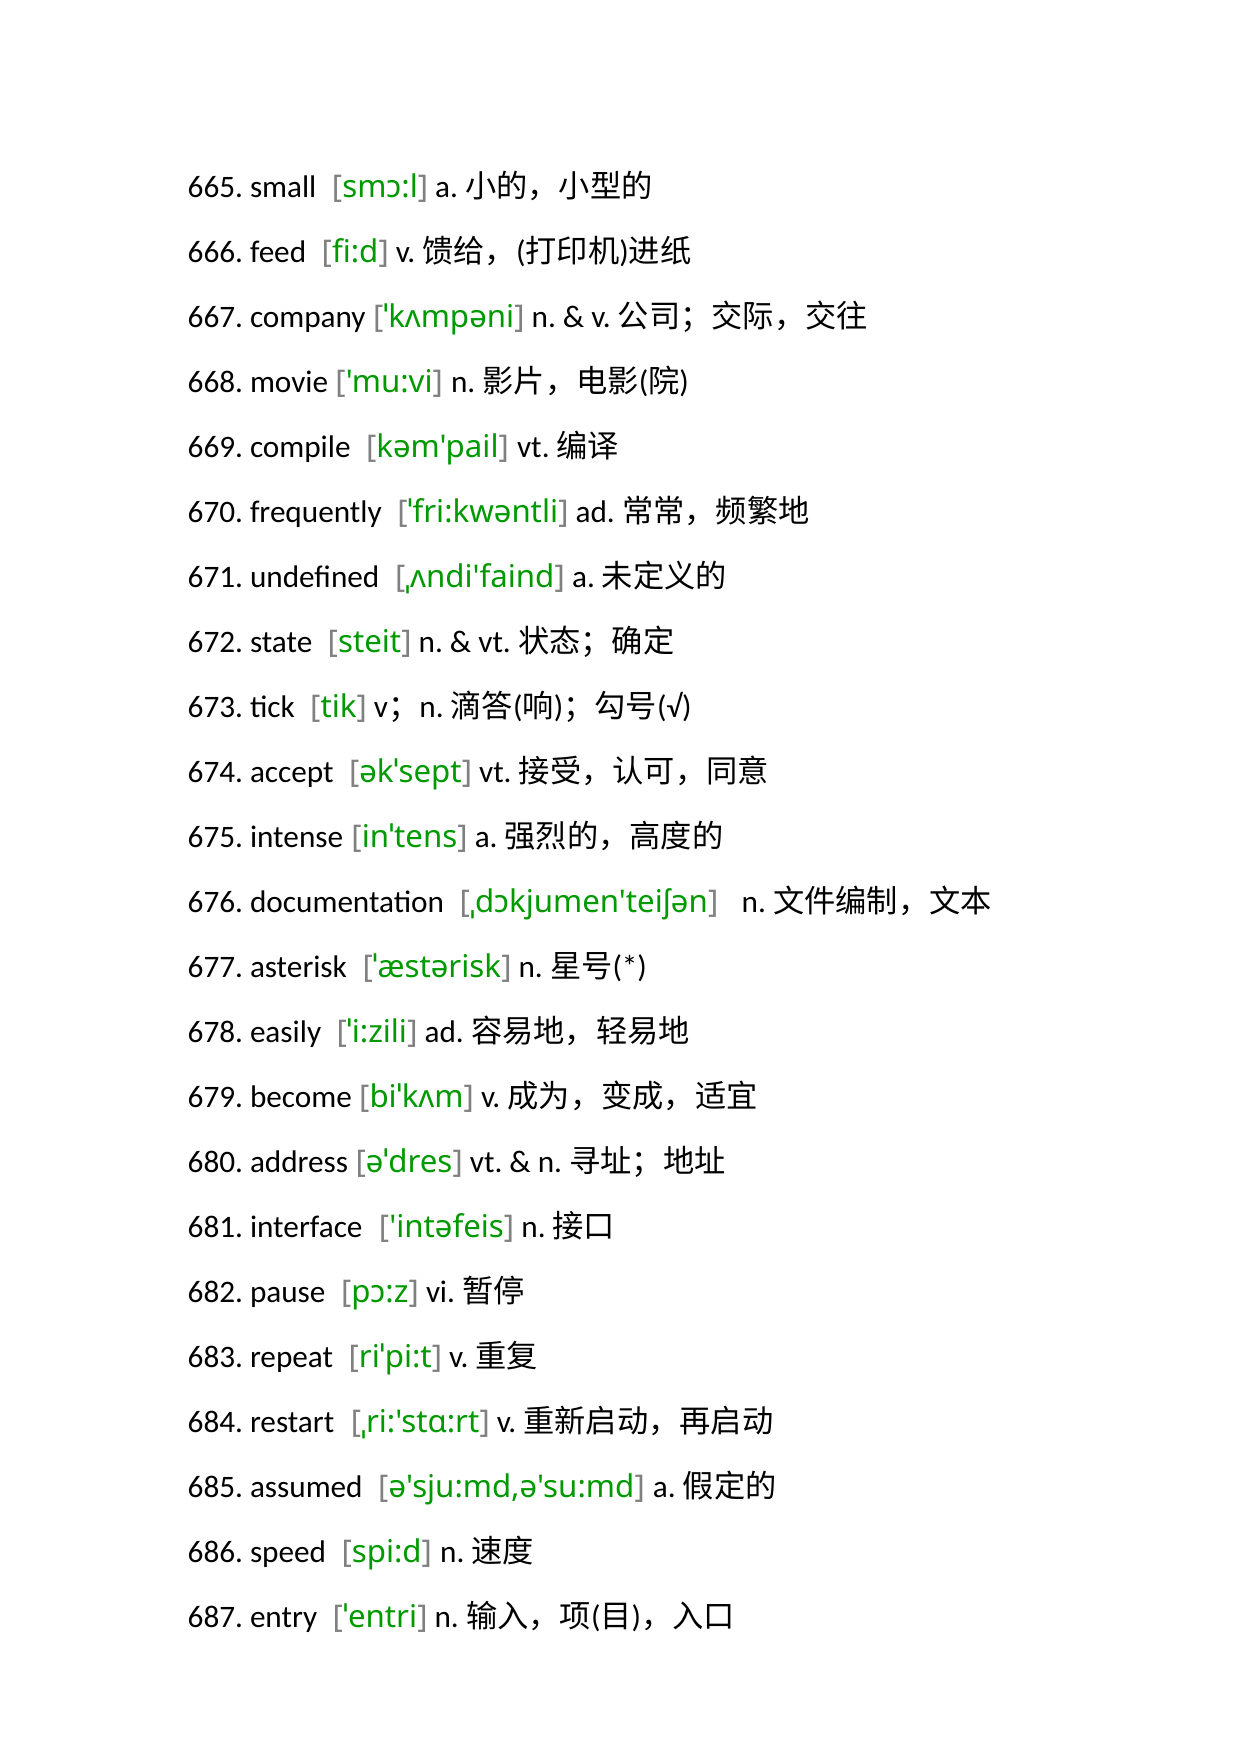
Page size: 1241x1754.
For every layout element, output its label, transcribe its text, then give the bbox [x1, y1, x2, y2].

text 685. assumed [ə'sju:md,ə'su:md] a. 假定的 [187, 1451, 1122, 1516]
text 673. tick [tik] v；n. 滴答(响)；勾号(√) [187, 671, 1122, 736]
text 686. speed [spi:d] n. 速度 [187, 1516, 1122, 1581]
text 684. restart [ˌri:'stɑ:rt] v. 重新启动，再启动 [187, 1386, 1122, 1451]
text 667. company [ˈkʌmpəni] n. & v. 公司；交际，交往 [187, 281, 1122, 346]
text 678. easily [ˈi:zili] ad. 容易地，轻易地 [187, 996, 1122, 1061]
text 677. asterisk [ˈæstərisk] n. 星号(*) [187, 931, 1122, 996]
text 679. become [biˈkʌm] v. 成为，变成，适宜 [187, 1061, 1122, 1126]
text 669. compile [kəm'pail] vt. 编译 [187, 411, 1122, 476]
text 674. accept [əkˈsept] vt. 接受，认可，同意 [187, 736, 1122, 801]
text 681. interface ['intəfeis] n. 接口 [187, 1191, 1122, 1256]
text 682. pause [pɔ:z] vi. 暂停 [187, 1256, 1122, 1321]
text 666. feed [fi:d] v. 馈给，(打印机)进纸 [187, 216, 1122, 281]
text 683. repeat [riˈpi:t] v. 重复 [187, 1321, 1122, 1386]
text 687. entry [ˈentri] n. 输入，项(目)，入口 [187, 1581, 1122, 1646]
text 672. state [steit] n. & vt. 状态；确定 [187, 606, 1122, 671]
text 668. movie ['mu:vi] n. 影片，电影(院) [187, 346, 1122, 411]
text 670. frequently [ˈfri:kwəntli] ad. 常常，频繁地 [187, 476, 1122, 541]
text 671. undefined [ˌʌndi'faind] a. 未定义的 [187, 541, 1122, 606]
text 676. documentation [ˌdɔkjumen'teiʃən] n. 文件编制，文本 [187, 866, 1122, 931]
text 675. intense [inˈtens] a. 强烈的，高度的 [187, 801, 1122, 866]
text 665. small [smɔ:l] a. 小的，小型的 [187, 151, 1122, 216]
text 680. address [əˈdres] vt. & n. 寻址；地址 [187, 1126, 1122, 1191]
